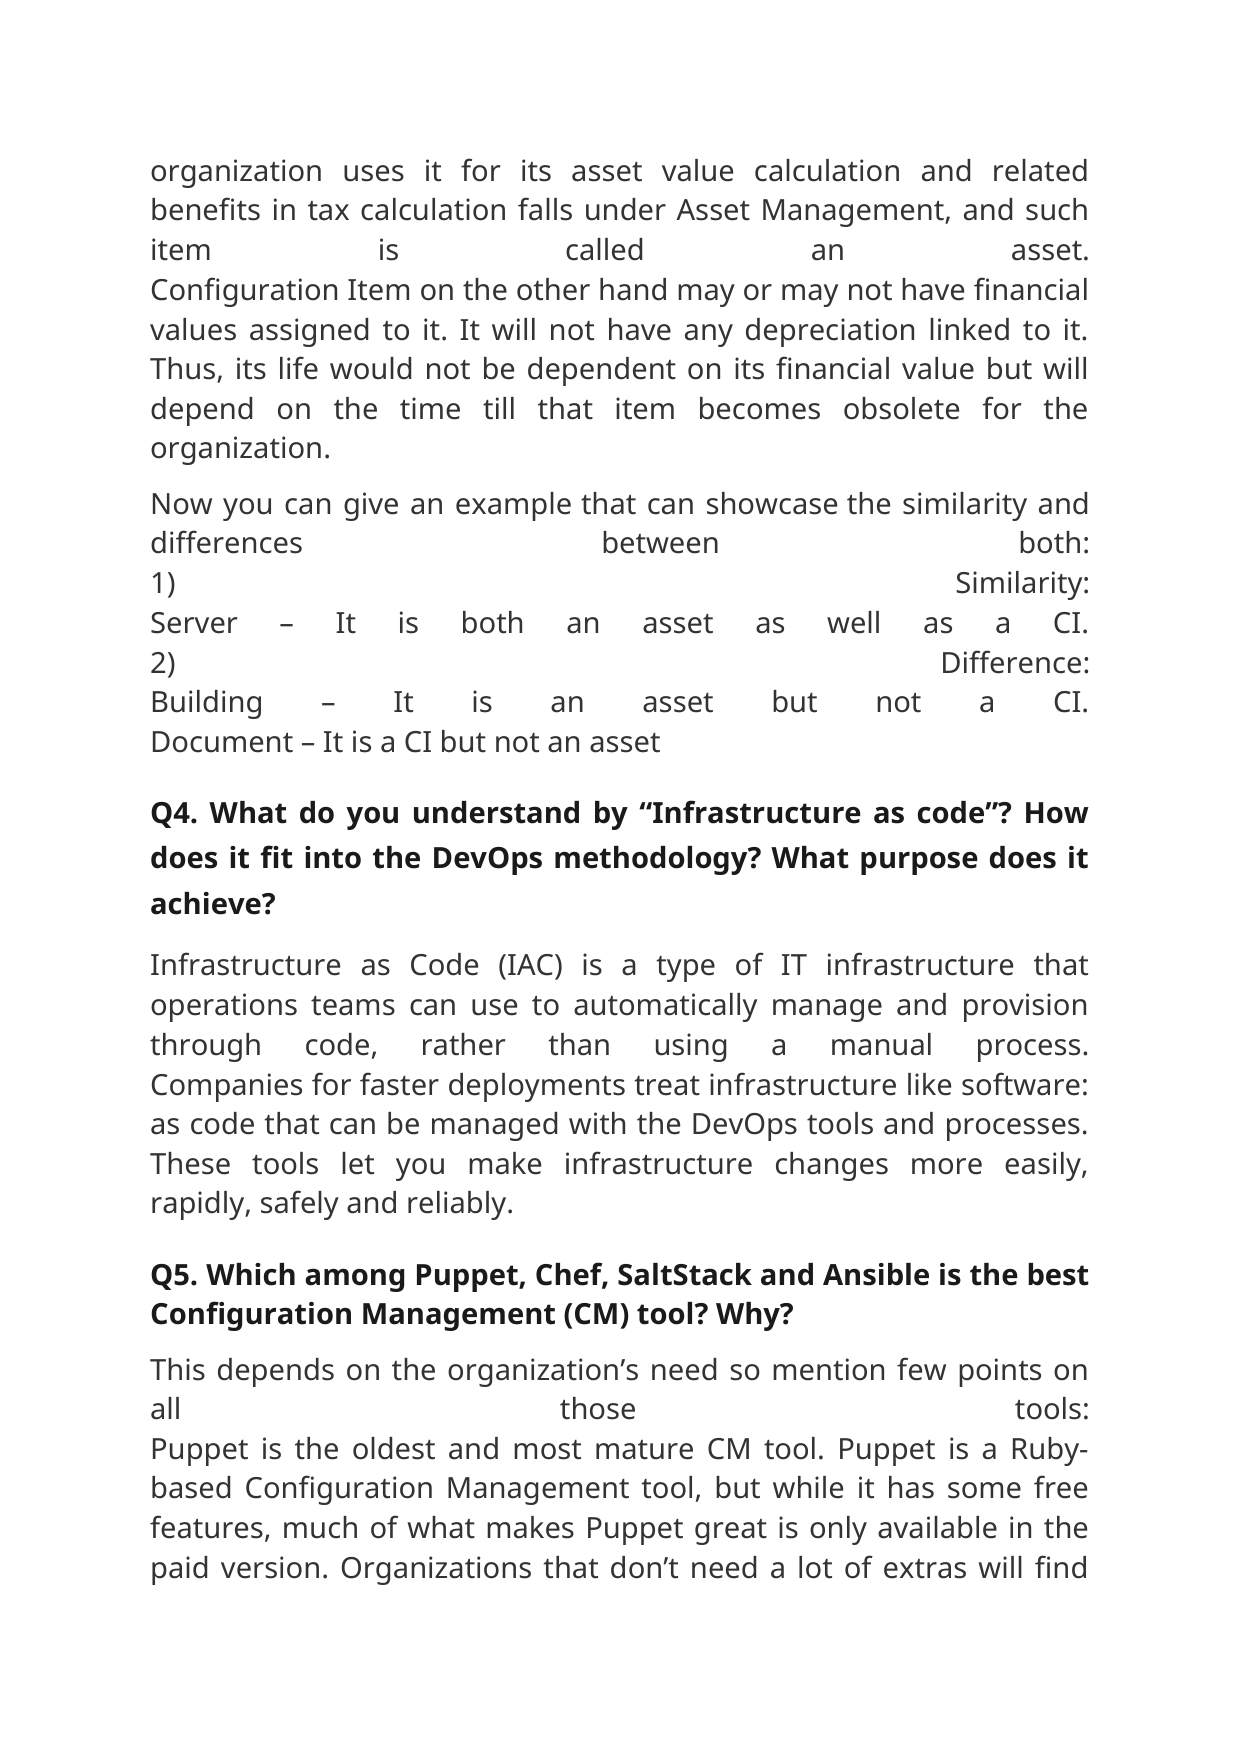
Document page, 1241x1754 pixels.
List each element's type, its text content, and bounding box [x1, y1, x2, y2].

subtitle Q5. Which among Puppet, Chef, SaltStack and Ansible is the best Configuration Management (CM) tool? Why? [150, 1254, 1090, 1333]
text Now you can give an example that can showcase the similarity and differences between both: 1) Similarity: Server – It is both an asset as well as a CI. 2) Difference: Building – It is an asset but not a CI. Document – It is a CI but not an asset [150, 483, 1090, 761]
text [150, 1349, 1090, 1587]
subtitle Q4. What do you understand by “Infrastructure as code”? How does it fit into the DevOps methodology? What purpose does it achieve? [150, 792, 1090, 923]
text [150, 150, 1090, 467]
text Infrastructure as Code (IAC) is a type of IT infrastructure that operations teams can use to automatically manage and provision through code, rather than using a manual process. Companies for faster deployments treat infrastructure like software: as code that can be managed with the DevOps tools and processes. These tools let you make infrastructure changes more easily, rapidly, safely and reliably. [150, 945, 1090, 1222]
